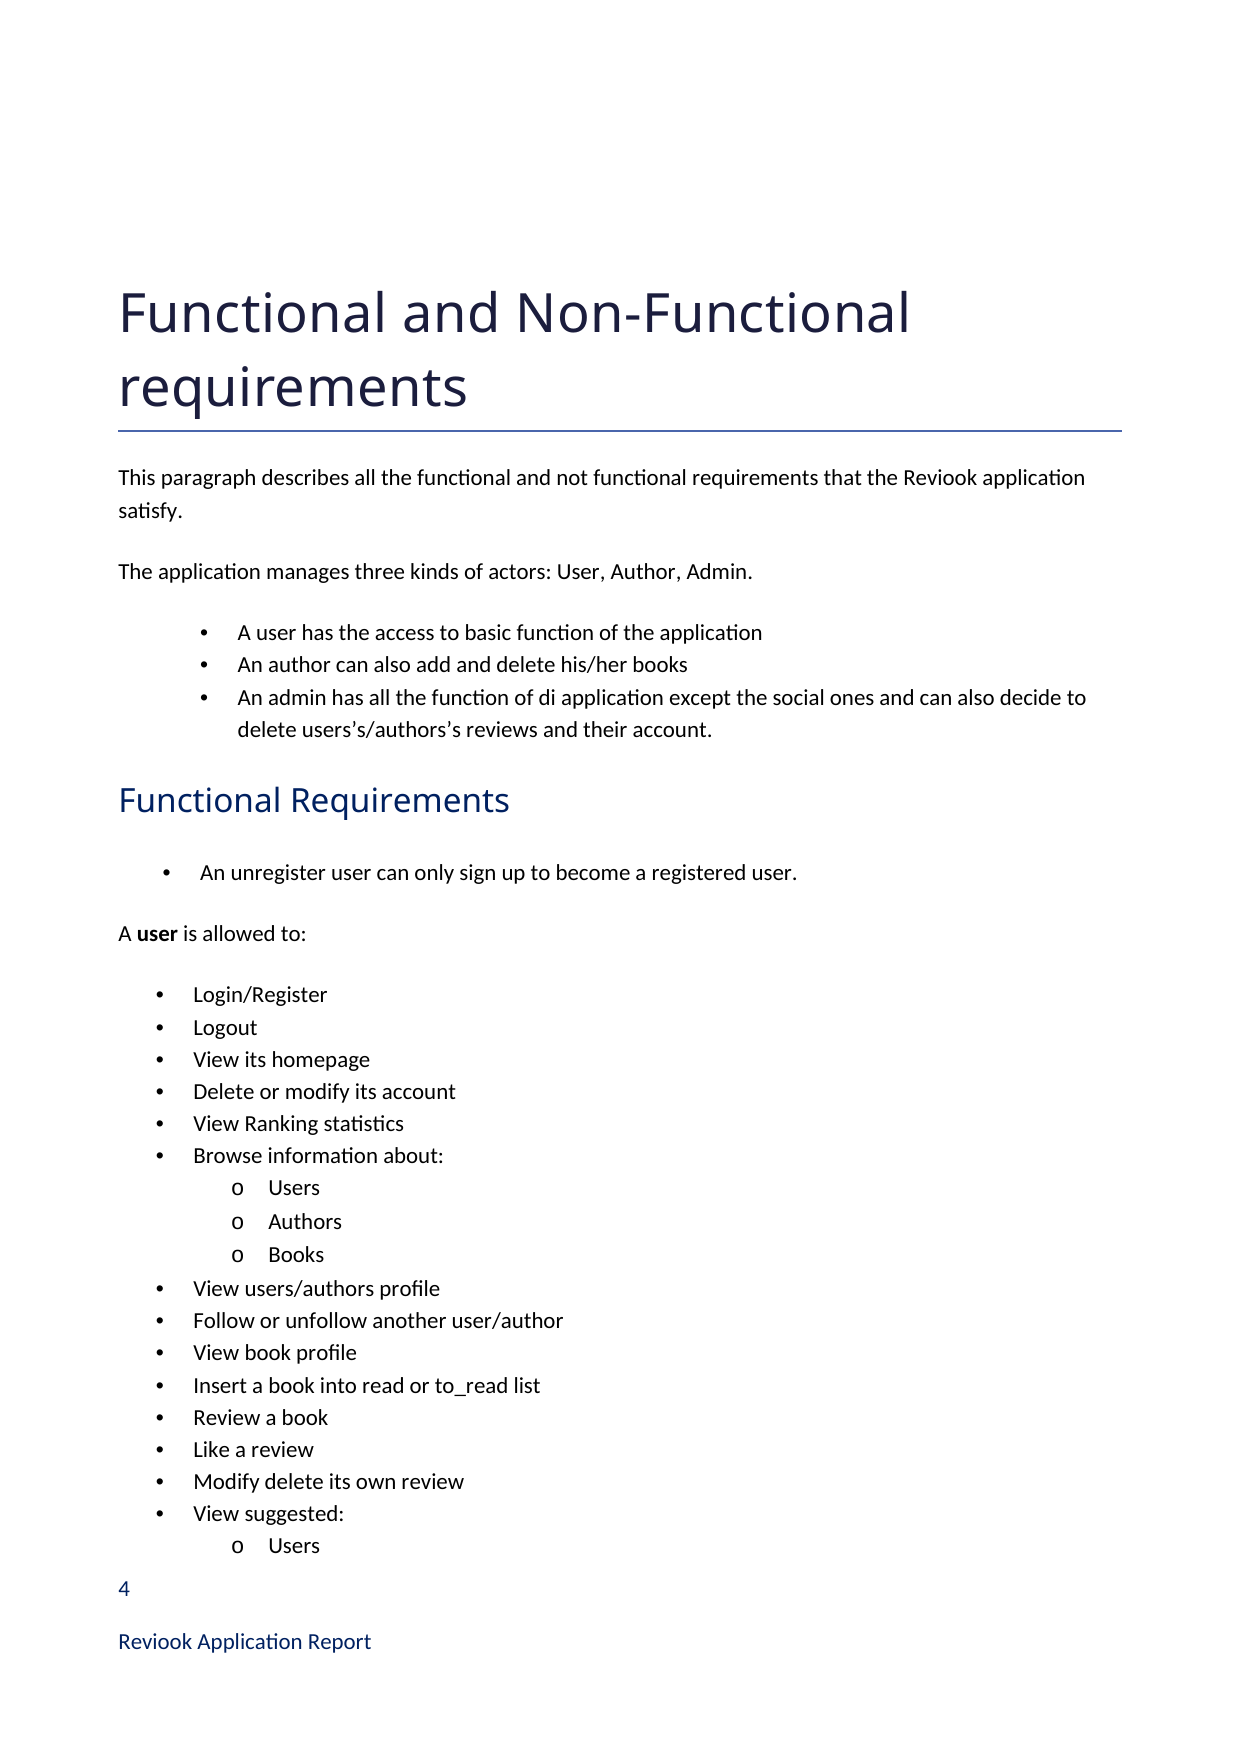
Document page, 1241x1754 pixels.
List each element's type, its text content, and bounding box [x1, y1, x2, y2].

list Browse information about: [156, 1141, 1122, 1169]
list Like a review [156, 1435, 1122, 1463]
title Functional and Non-Functional requirements [118, 274, 1122, 430]
list View book profile [156, 1338, 1122, 1367]
list Login/Register [156, 980, 1122, 1008]
text This paragraph describes all the functional and not functional requirements that the Reviook application satisfy. [118, 463, 1122, 524]
list Books [231, 1241, 1122, 1270]
list View suggested: [156, 1499, 1122, 1527]
text The application manages three kinds of actors: User, Author, Admin. [118, 557, 1122, 585]
list Follow or unfollow another user/author [156, 1306, 1122, 1334]
list Logout [156, 1013, 1122, 1041]
list Authors [231, 1207, 1122, 1236]
list Delete or modify its account [156, 1077, 1122, 1105]
list An unregister user can only sign up to become a registered user. [162, 858, 1122, 886]
list Modify delete its own review [156, 1467, 1122, 1495]
list Users [231, 1532, 1122, 1561]
list View its homepage [156, 1045, 1122, 1073]
text A user is allowed to: [118, 919, 1122, 947]
list View Ranking statistics [156, 1109, 1122, 1137]
list An admin has all the function of di application except the social ones and can also decide to delete users’s/authors’s reviews and their account. [200, 683, 1122, 743]
list Users [231, 1173, 1122, 1203]
list A user has the access to basic function of the application [200, 618, 1122, 646]
text Functional Requirements [118, 776, 1122, 822]
list Insert a book into read or to_read list [156, 1371, 1122, 1399]
list View users/authors profile [156, 1274, 1122, 1302]
list Review a book [156, 1403, 1122, 1431]
list An author can also add and delete his/her books [200, 651, 1122, 679]
